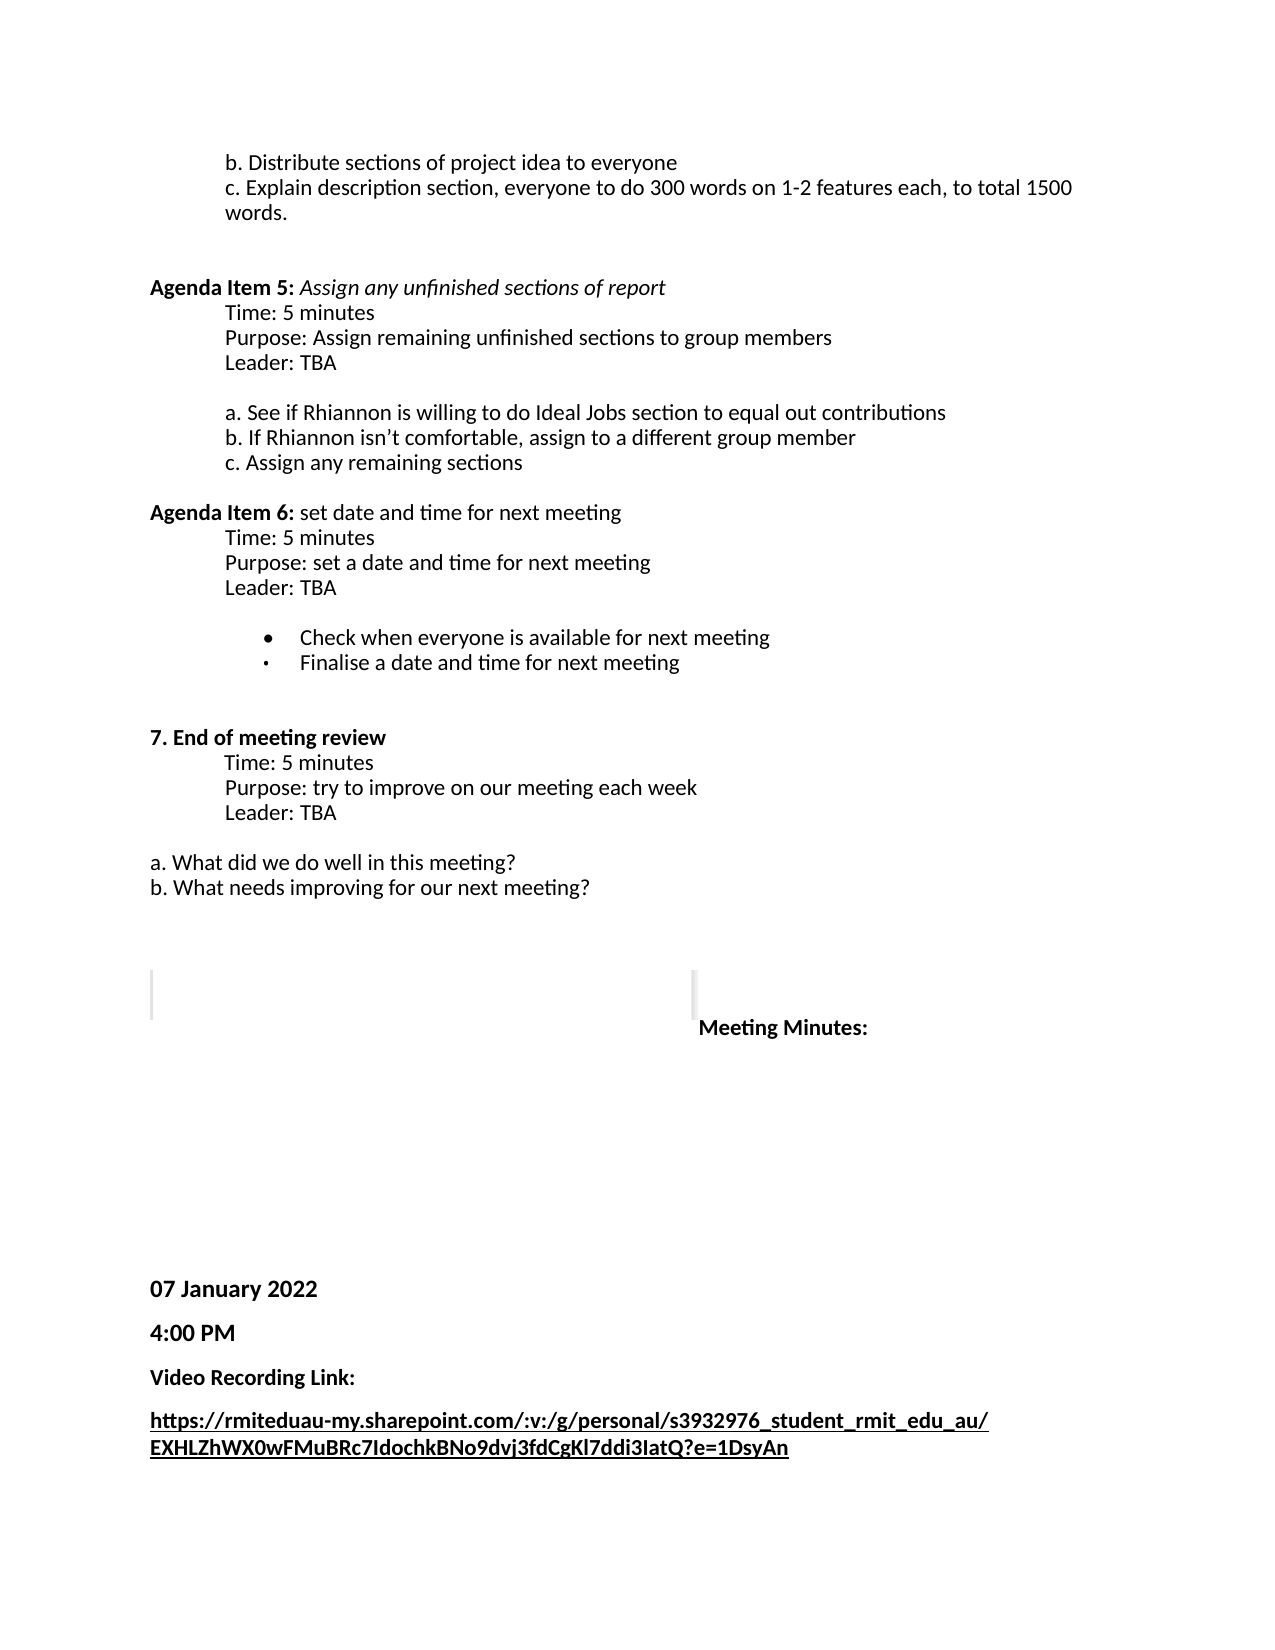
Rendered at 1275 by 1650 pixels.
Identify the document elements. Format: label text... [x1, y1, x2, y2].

text 07 January 2022 [150, 1276, 1125, 1303]
text b. Distribute sections of project idea to everyone [225, 150, 1125, 175]
text Leader: TBA [150, 350, 1125, 375]
text Agenda Item 6: set date and time for next meeting [150, 500, 1125, 525]
text b. If Rhiannon isn’t comfortable, assign to a different group member [150, 425, 1125, 450]
list Finalise a date and time for next meeting [262, 650, 1125, 675]
text Time: 5 minutes [150, 525, 1125, 550]
text Meeting Minutes: [150, 987, 1125, 1041]
text Purpose: set a date and time for next meeting [150, 550, 1125, 575]
text Time: 5 minutes [150, 750, 1125, 775]
text c. Explain description section, everyone to do 300 words on 1-2 features each, to total 1500 words. [225, 175, 1125, 225]
list Check when everyone is available for next meeting [262, 625, 1125, 650]
text b. What needs improving for our next meeting? [150, 875, 1125, 900]
text Purpose: Assign remaining unfinished sections to group members [150, 325, 1125, 350]
text https://rmiteduau-my.sharepoint.com/:v:/g/personal/s3932976_student_rmit_edu_au/EXHLZhWX0wFMuBRc7IdochkBNo9dvj3fdCgKl7ddi3IatQ?e=1DsyAn [150, 1407, 1125, 1461]
text Purpose: try to improve on our meeting each week [150, 775, 1125, 800]
text c. Assign any remaining sections [150, 450, 1125, 475]
text a. What did we do well in this meeting? [150, 850, 1125, 875]
text a. See if Rhiannon is willing to do Ideal Jobs section to equal out contributions [150, 400, 1125, 425]
text Time: 5 minutes [150, 300, 1125, 325]
text Leader: TBA [150, 800, 1125, 825]
text Video Recording Link: [150, 1363, 1125, 1390]
text Agenda Item 5: Assign any unfinished sections of report [150, 275, 1125, 300]
text 4:00 PM [150, 1320, 1125, 1347]
text Leader: TBA [150, 575, 1125, 600]
text 7. End of meeting review [150, 725, 1125, 750]
